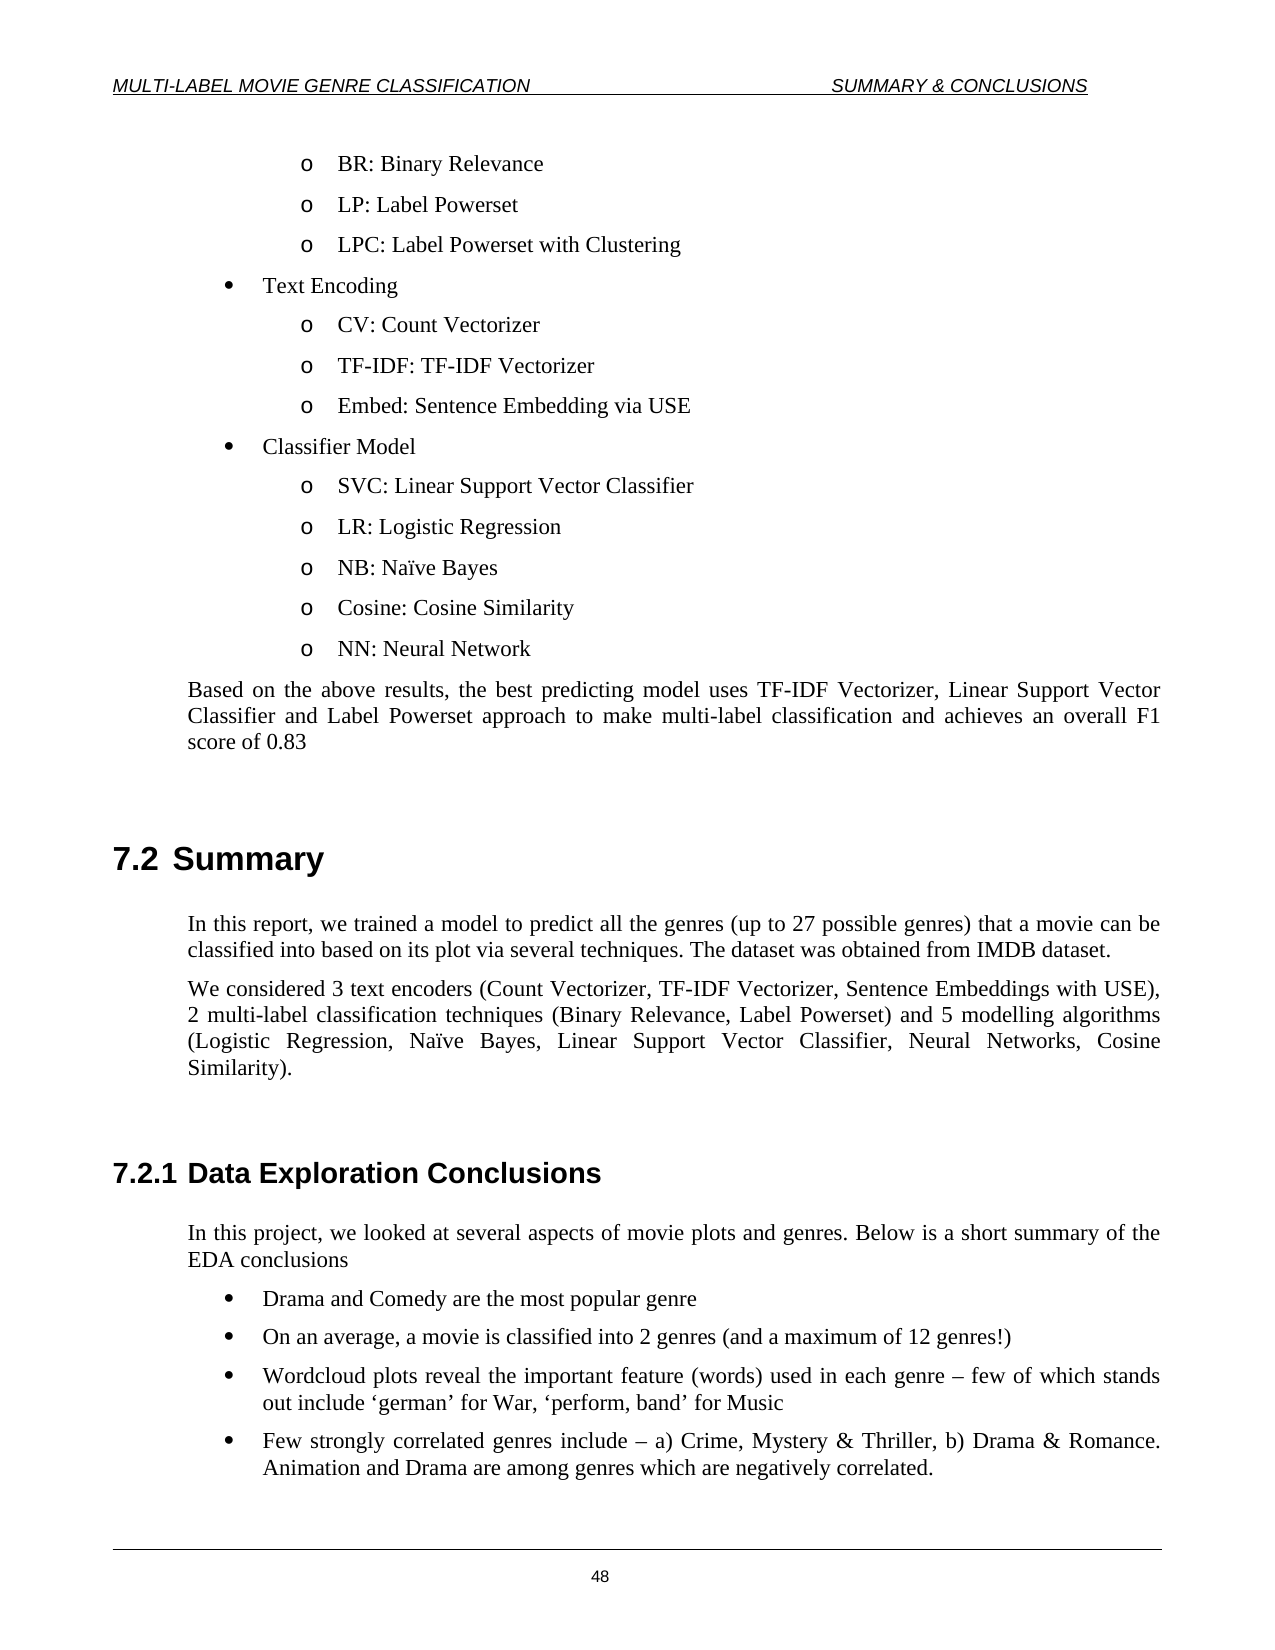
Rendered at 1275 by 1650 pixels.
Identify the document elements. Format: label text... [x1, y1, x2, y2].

list Text Encoding [225, 272, 1162, 298]
list NB: Naïve Bayes [300, 553, 1162, 582]
list TF-IDF: TF-IDF Vectorizer [300, 352, 1162, 380]
subtitle Data Exploration Conclusions [112, 1157, 1162, 1190]
list LPC: Label Powerset with Clustering [300, 231, 1162, 260]
list On an average, a movie is classified into 2 genres (and a maximum of 12 genres!) [225, 1323, 1162, 1350]
list LR: Logistic Regression [300, 513, 1162, 541]
subtitle Summary [112, 839, 1162, 878]
list LP: Label Powerset [300, 191, 1162, 219]
text We considered 3 text encoders (Count Vectorizer, TF-IDF Vectorizer, Sentence Embeddings with USE), 2 multi-label classification techniques (Binary Relevance, Label Powerset) and 5 modelling algorithms (Logistic Regression, Naïve Bayes, Linear Support Vector Classifier, Neural Networks, Cosine Similarity). [187, 975, 1162, 1080]
list CV: Count Vectorizer [300, 311, 1162, 339]
list Wordcloud plots reveal the important feature (words) used in each genre – few of which stands out include ‘german’ for War, ‘perform, band’ for Music [225, 1362, 1162, 1415]
list SVC: Linear Support Vector Classifier [300, 472, 1162, 500]
list NN: Neural Network [300, 635, 1162, 663]
list Classifier Model [225, 433, 1162, 459]
list Few strongly correlated genres include – a) Crime, Mystery & Thriller, b) Drama & Romance. Animation and Drama are among genres which are negatively correlated. [225, 1427, 1162, 1480]
list Drama and Comedy are the most popular genre [225, 1284, 1162, 1311]
list Embed: Sentence Embedding via USE [300, 392, 1162, 421]
list Cosine: Cosine Similarity [300, 594, 1162, 622]
text In this project, we looked at several aspects of movie plots and genres. Below is a short summary of the EDA conclusions [187, 1219, 1162, 1272]
text Based on the above results, the best predicting model uses TF-IDF Vectorizer, Linear Support Vector Classifier and Label Powerset approach to make multi-label classification and achieves an overall F1 score of 0.83 [187, 676, 1162, 755]
text In this report, we trained a model to predict all the genres (up to 27 possible genres) that a movie can be classified into based on its plot via several techniques. The dataset was obtained from IMDB dataset. [187, 909, 1162, 962]
list BR: Binary Relevance [300, 150, 1162, 178]
